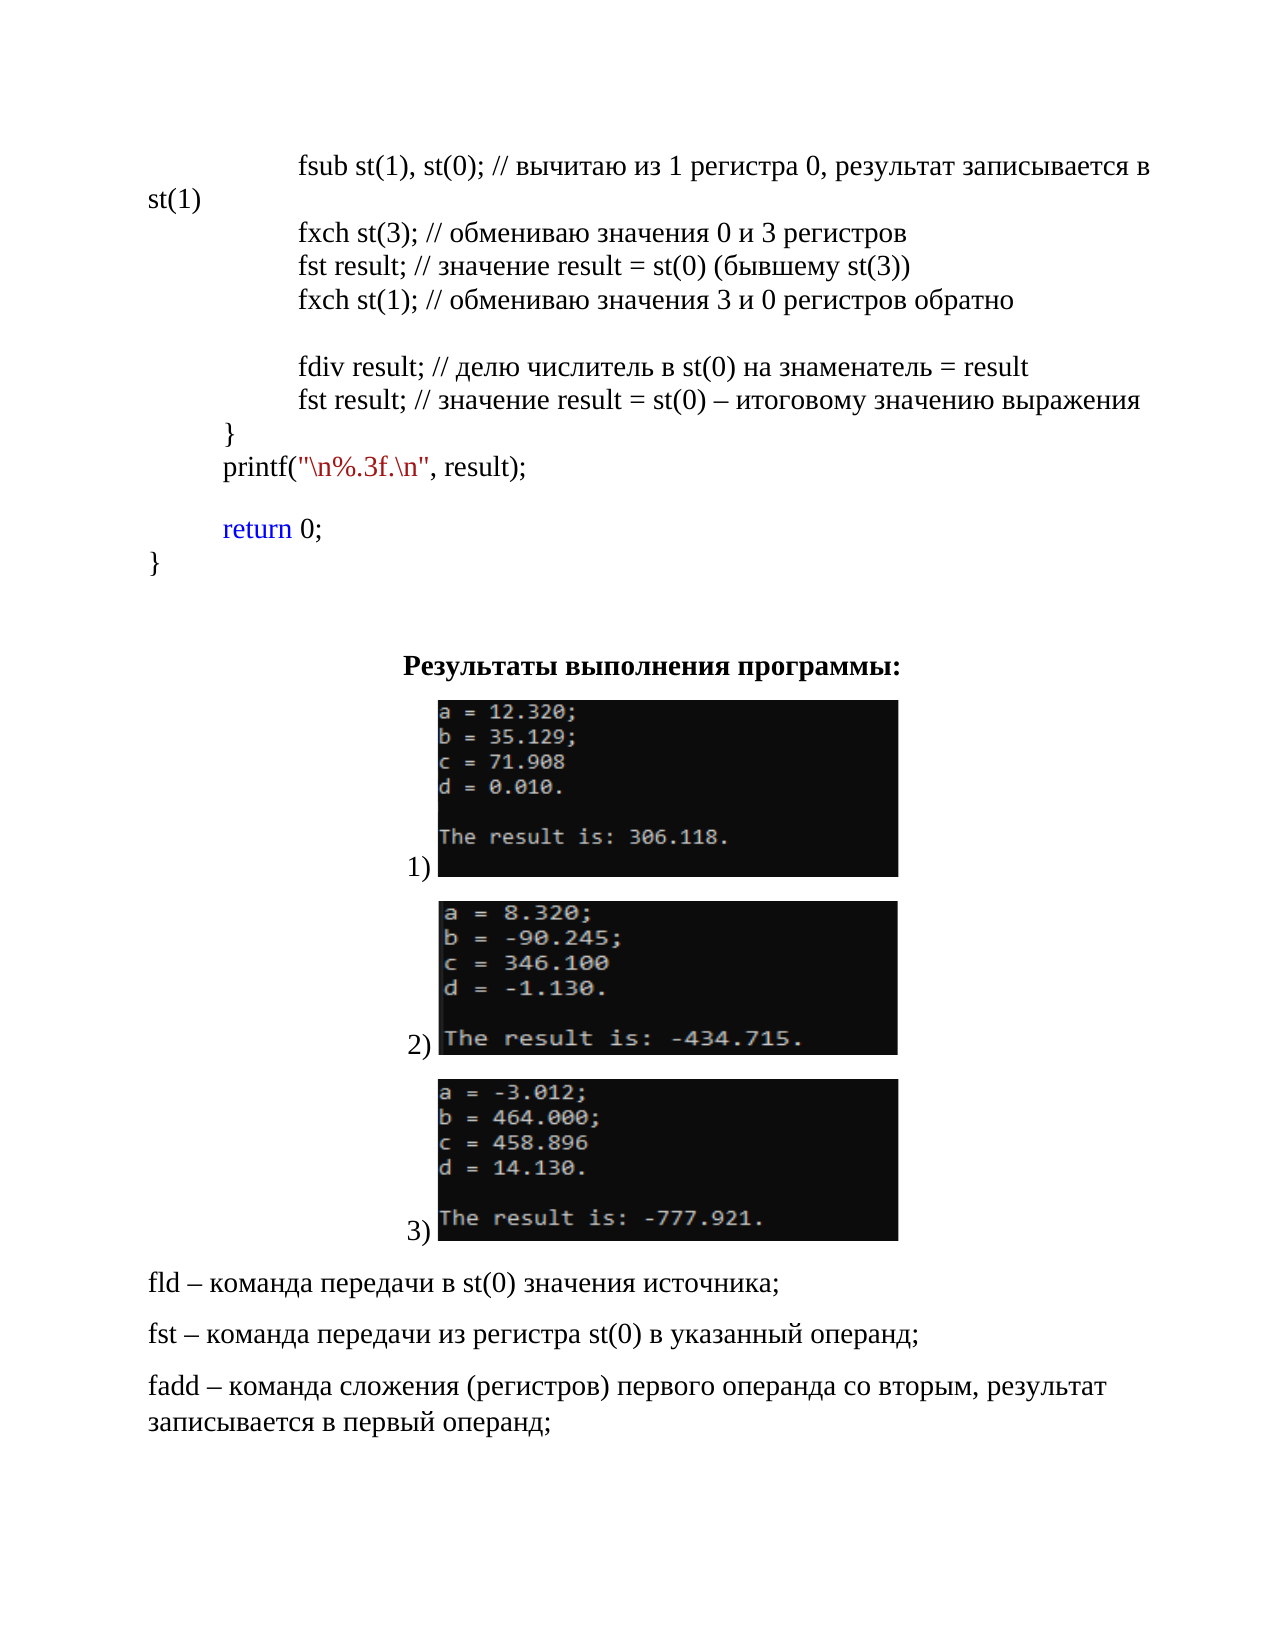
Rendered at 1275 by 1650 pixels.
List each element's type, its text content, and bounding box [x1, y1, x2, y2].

text fst result; // значение result = st(0) – итоговому значению выражения [148, 382, 1157, 416]
text fxch st(1); // обмениваю значения 3 и 0 регистров обратно [148, 282, 1157, 315]
text } [148, 545, 1157, 578]
text fsub st(1), st(0); // вычитаю из 1 регистра 0, результат записывается в st(1) [148, 148, 1157, 215]
text Результаты выполнения программы: [148, 648, 1157, 682]
text printf("\n%.3f.\n", result); [148, 449, 1157, 483]
picture [437, 1079, 899, 1241]
text fst – команда передачи из регистра st(0) в указанный операнд; [148, 1317, 1157, 1350]
text fld – команда передачи в st(0) значения источника; [148, 1265, 1157, 1298]
text fxch st(3); // обмениваю значения 0 и 3 регистров [148, 215, 1157, 248]
text fdiv result; // делю числитель в st(0) на знаменатель = result [148, 349, 1157, 382]
text fst result; // значение result = st(0) (бывшему st(3)) [148, 248, 1157, 282]
text return 0; [148, 511, 1157, 545]
text } [148, 416, 1157, 449]
picture [437, 700, 899, 877]
picture [438, 901, 898, 1055]
text fadd – команда сложения (регистров) первого операнда со вторым, результат записывается в первый операнд; [148, 1368, 1157, 1437]
